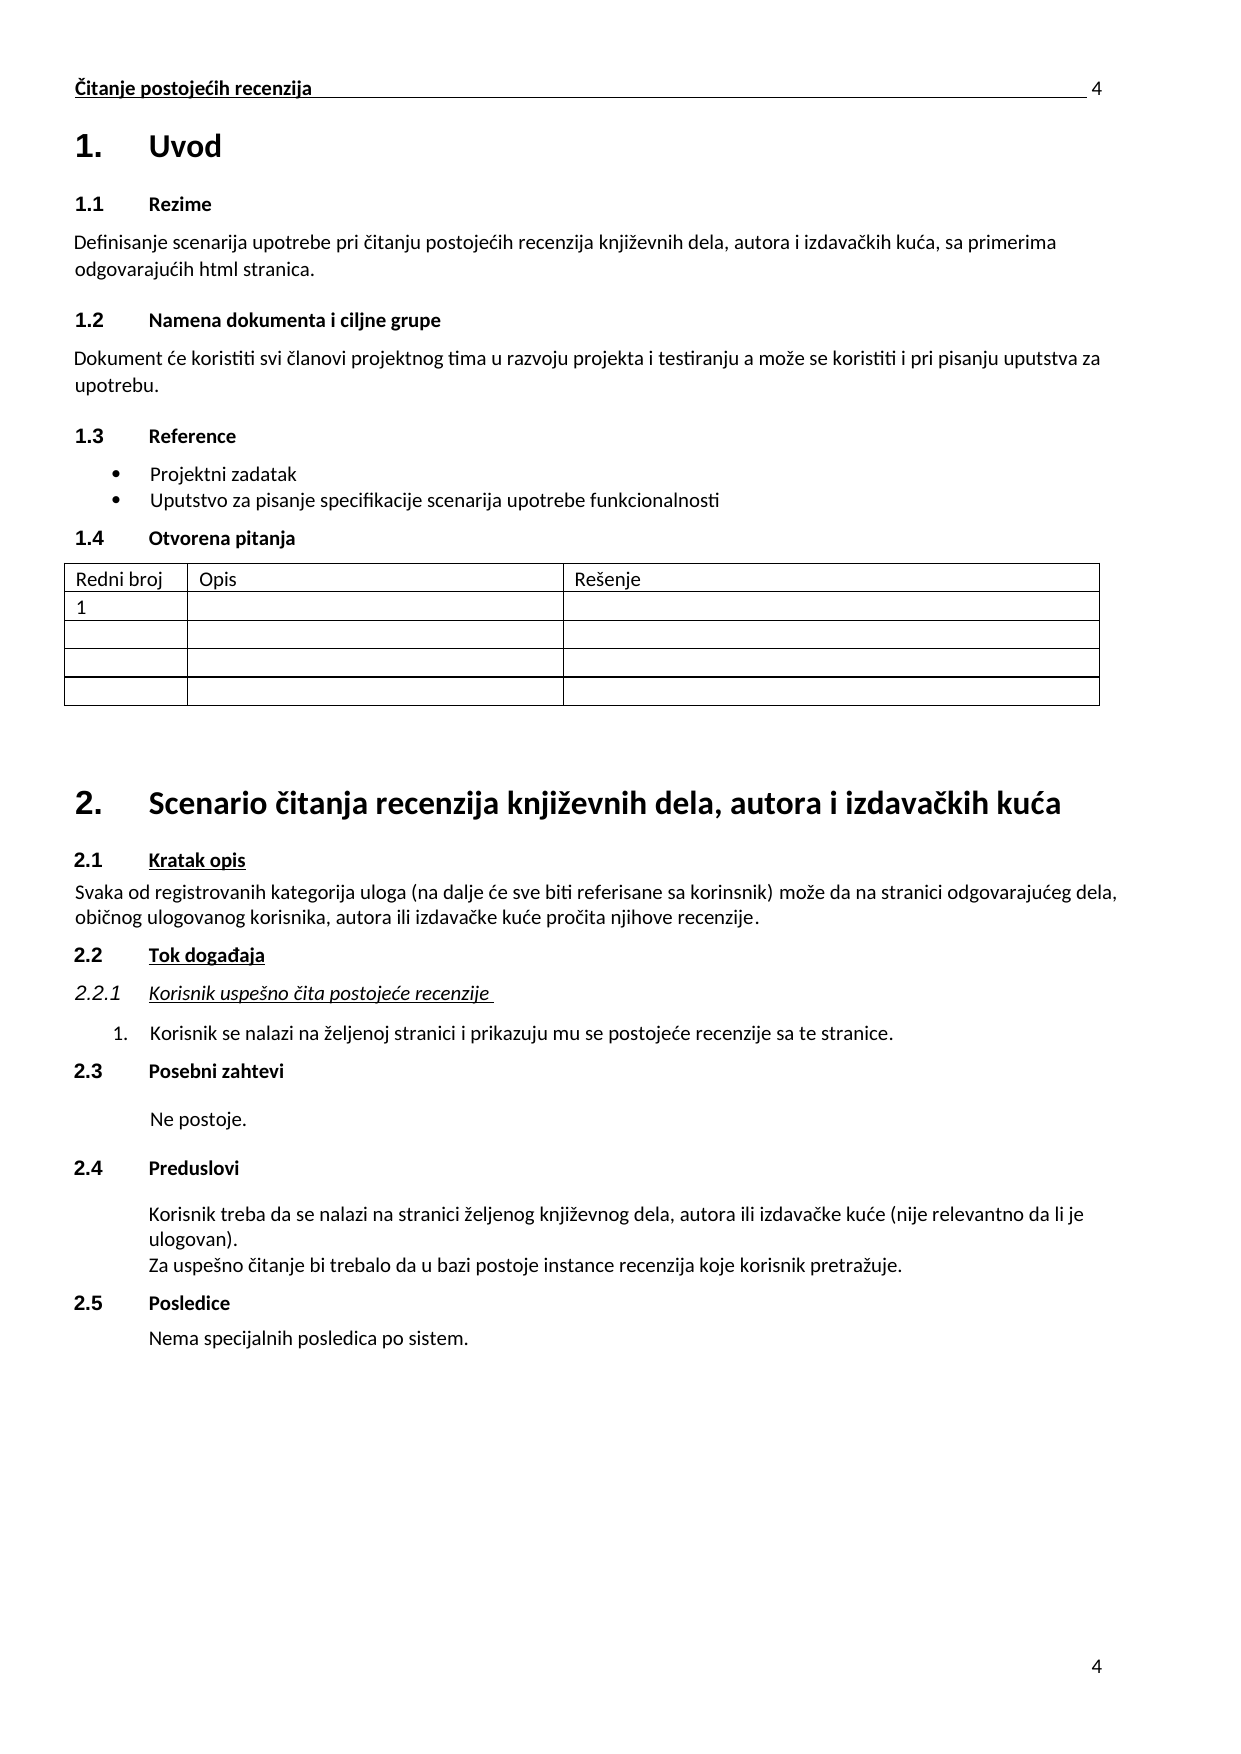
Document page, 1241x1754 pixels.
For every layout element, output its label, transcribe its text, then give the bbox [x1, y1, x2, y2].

text Definisanje scenarija upotrebe pri čitanju postojećih recenzija književnih dela, autora i izdavačkih kuća, sa primerima odgovarajućih html stranica. [73, 229, 1165, 281]
table_cell [188, 649, 563, 676]
subtitle Posebni zahtevi [73, 1058, 1165, 1083]
table_cell [65, 649, 187, 676]
subtitle Preduslovi [73, 1155, 1165, 1181]
subtitle Scenario čitanja recenzija književnih dela, autora i izdavačkih kuća [75, 782, 1165, 822]
table_cell [65, 678, 187, 705]
table_cell [564, 592, 1099, 619]
table_cell [564, 678, 1099, 705]
table_header Redni broj [65, 564, 187, 591]
table_cell [188, 592, 563, 619]
subtitle Tok događaja [73, 942, 1165, 968]
text Ne postoje. [150, 1106, 1165, 1132]
subtitle Uvod [75, 125, 1165, 166]
table_cell [564, 649, 1099, 676]
text Nema specijalnih posledica po sistem. [148, 1325, 1165, 1350]
subtitle Kratak opis [73, 847, 1165, 873]
subtitle Reference [75, 423, 1165, 449]
text Korisnik treba da se nalazi na stranici željenog književnog dela, autora ili izdavačke kuće (nije relevantno da li je ulogovan). [148, 1201, 1165, 1252]
table_cell 1 [65, 592, 187, 619]
table_header Rešenje [564, 564, 1099, 591]
table_cell [564, 621, 1099, 648]
text Dokument će koristiti svi članovi projektnog tima u razvoju projekta i testiranju a može se koristiti i pri pisanju uputstva za upotrebu. [73, 345, 1165, 397]
list Projektni zadatak [112, 461, 1165, 487]
subtitle Rezime [75, 191, 1165, 217]
list Uputstvo za pisanje specifikacije scenarija upotrebe funkcionalnosti [112, 487, 1165, 512]
subtitle Namena dokumenta i ciljne grupe [75, 307, 1165, 333]
table_cell [65, 621, 187, 648]
subtitle Otvorena pitanja [75, 525, 1165, 550]
text Svaka od registrovanih kategorija uloga (na dalje će sve biti referisane sa korinsnik) može da na stranici odgovarajućeg dela, običnog ulogovanog korisnika, autora ili izdavačke kuće pročita njihove recenzije. [75, 879, 1165, 930]
table_cell [188, 678, 563, 705]
table_header Opis [188, 564, 563, 591]
text Za uspešno čitanje bi trebalo da u bazi postoje instance recenzija koje korisnik pretražuje. [75, 1252, 1165, 1277]
subtitle Korisnik uspešno čita postojeće recenzije [75, 980, 1165, 1006]
list Korisnik se nalazi na željenoj stranici i prikazuju mu se postojeće recenzije sa te stranice. [112, 1020, 1165, 1045]
table_cell [188, 621, 563, 648]
subtitle Posledice [73, 1290, 1165, 1315]
